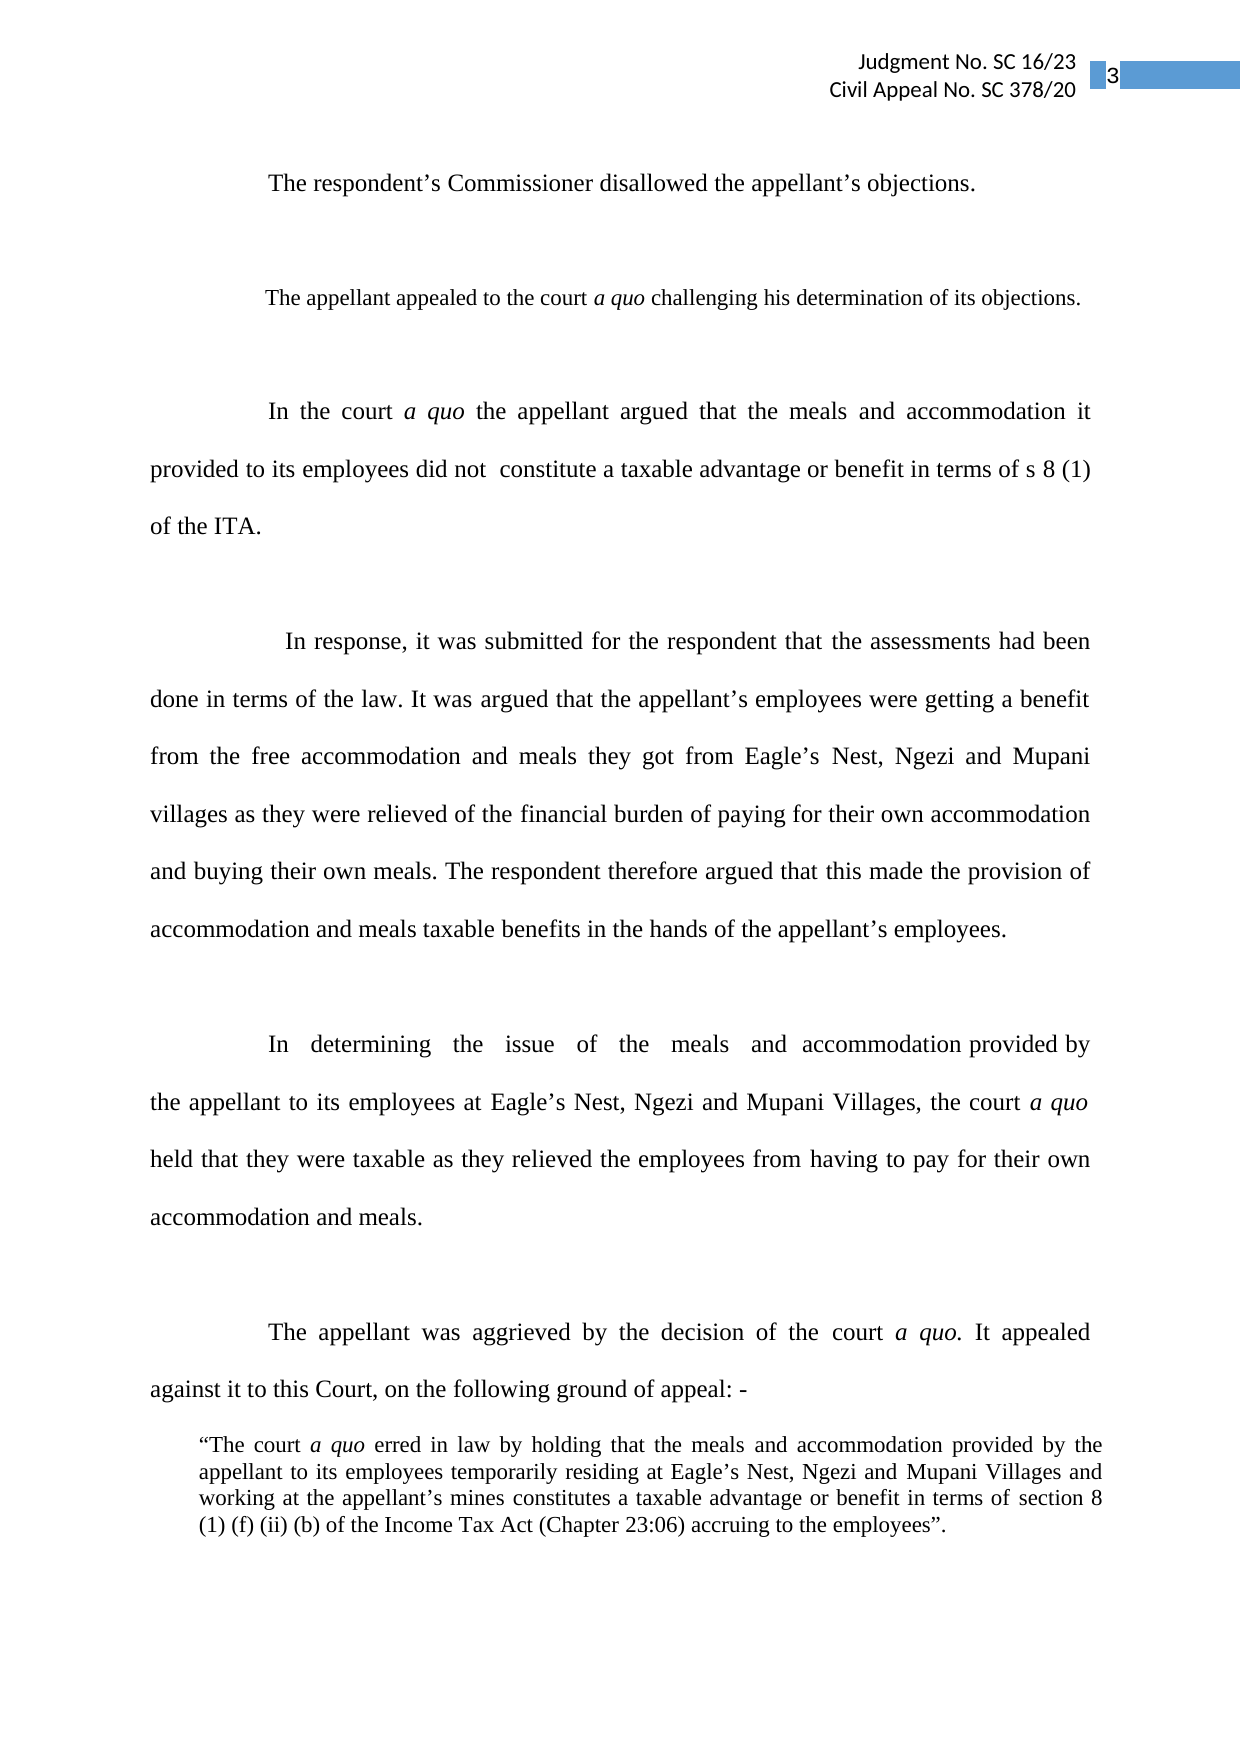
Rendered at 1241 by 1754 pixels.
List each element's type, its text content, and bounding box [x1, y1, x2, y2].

text In determining the issue of the meals and accommodation provided by the appellant to its employees at Eagle’s Nest, Ngezi and Mupani Villages, the court a quo held that they were taxable as they relieved the employees from having to pay for their own accommodation and meals. [150, 1029, 1090, 1230]
text The appellant appealed to the court a quo challenging his determination of its objections. [139, 283, 1103, 310]
text “The court a quo erred in law by holding that the meals and accommodation provided by the appellant to its employees temporarily residing at Eagle’s Nest, Ngezi and Mupani Villages and working at the appellant’s mines constitutes a taxable advantage or benefit in terms of section 8 (1) (f) (ii) (b) of the Income Tax Act (Chapter 23:06) accruing to the employees”. [199, 1432, 1103, 1537]
text The respondent’s Commissioner disallowed the appellant’s objections. [193, 168, 1090, 197]
text In the court a quo the appellant argued that the meals and accommodation it provided to its employees did not constitute a taxable advantage or benefit in terms of s 8 (1) of the ITA. [150, 396, 1091, 540]
text The appellant was aggrieved by the decision of the court a quo. It appealed against it to this Court, on the following ground of appeal: - [150, 1317, 1091, 1403]
text In response, it was submitted for the respondent that the assessments had been done in terms of the law. It was argued that the appellant’s employees were getting a benefit from the free accommodation and meals they got from Eagle’s Nest, Ngezi and Mupani villages as they were relieved of the financial burden of paying for their own accommodation and buying their own meals. The respondent therefore argued that this made the provision of accommodation and meals taxable benefits in the hands of the appellant’s employees. [150, 626, 1091, 943]
